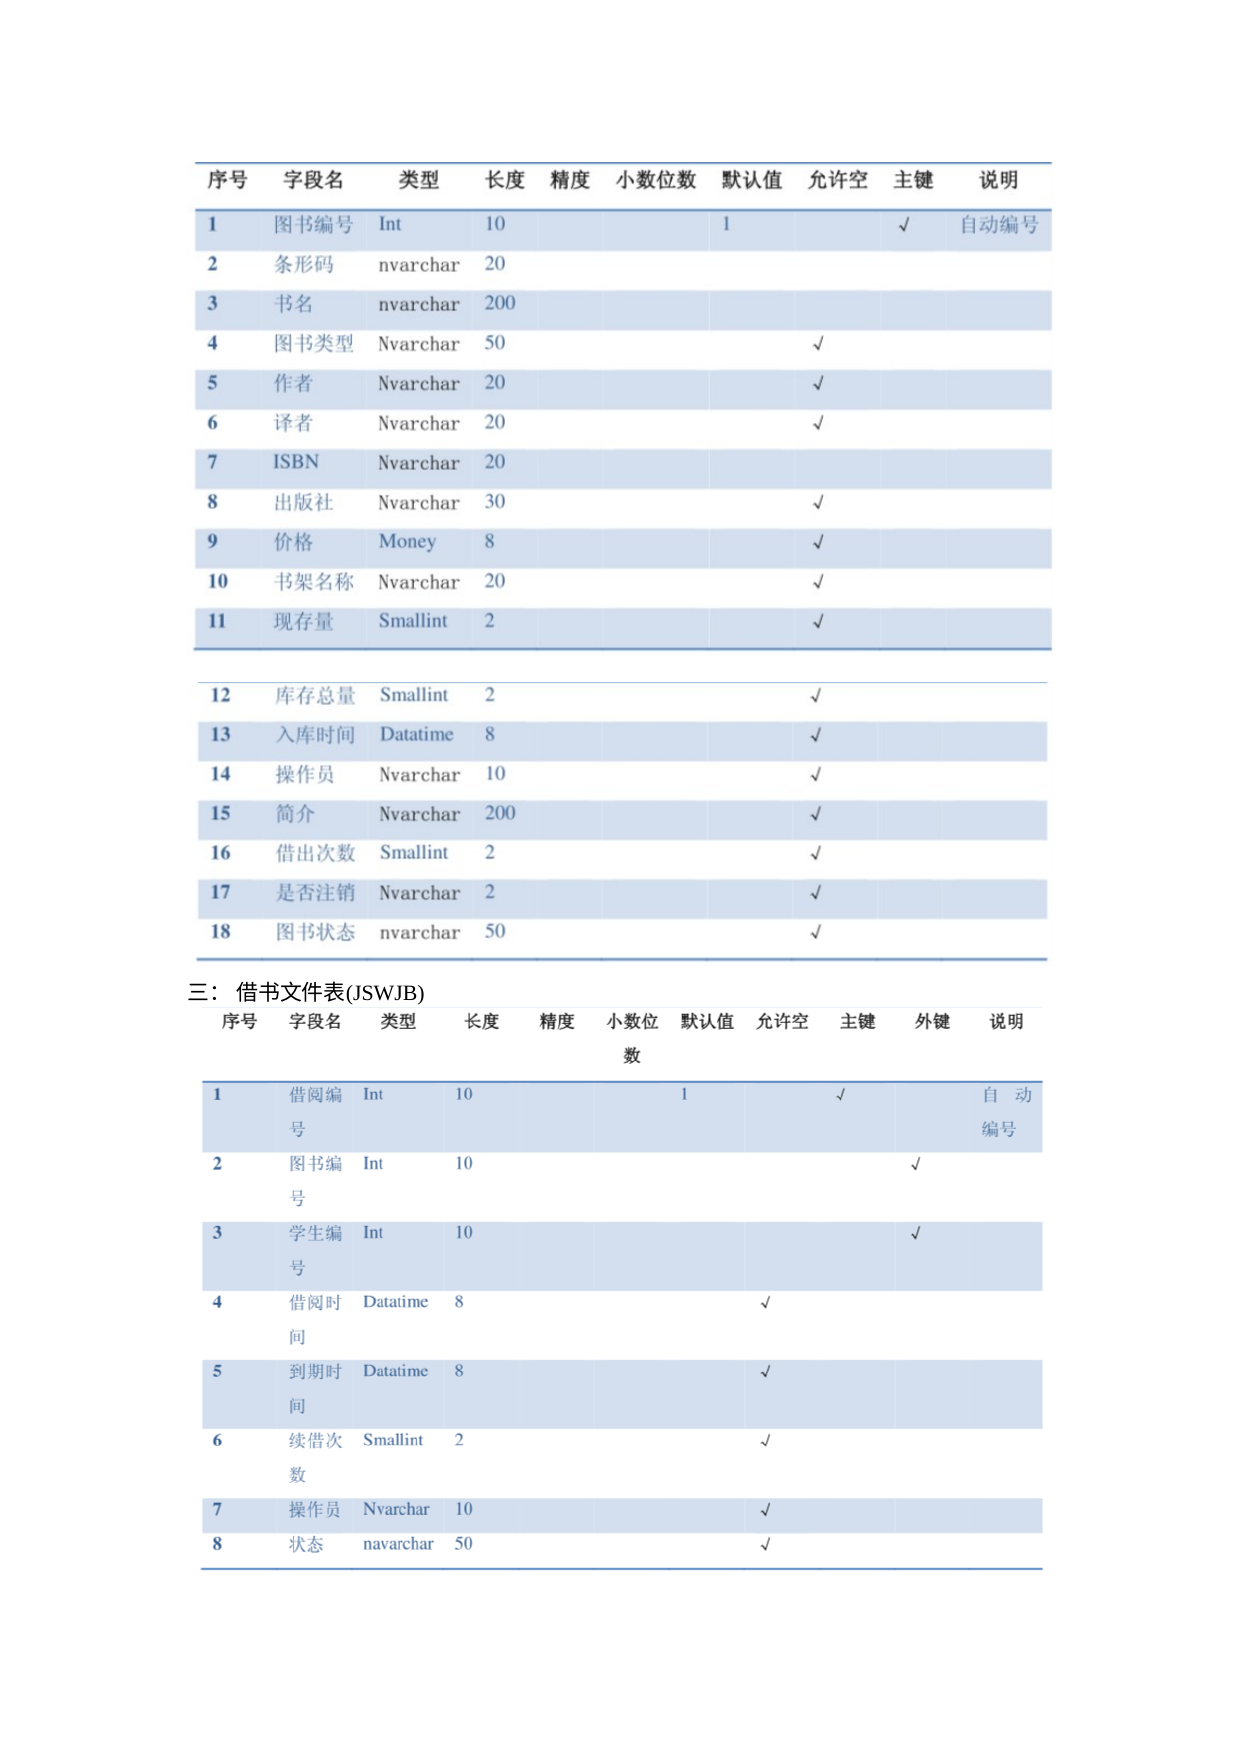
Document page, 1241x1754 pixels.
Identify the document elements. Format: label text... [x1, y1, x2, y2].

picture [187, 682, 1053, 966]
picture [187, 162, 1053, 656]
picture [187, 1007, 1053, 1572]
text 三： 借书文件表(JSWJB) [187, 974, 1053, 1007]
